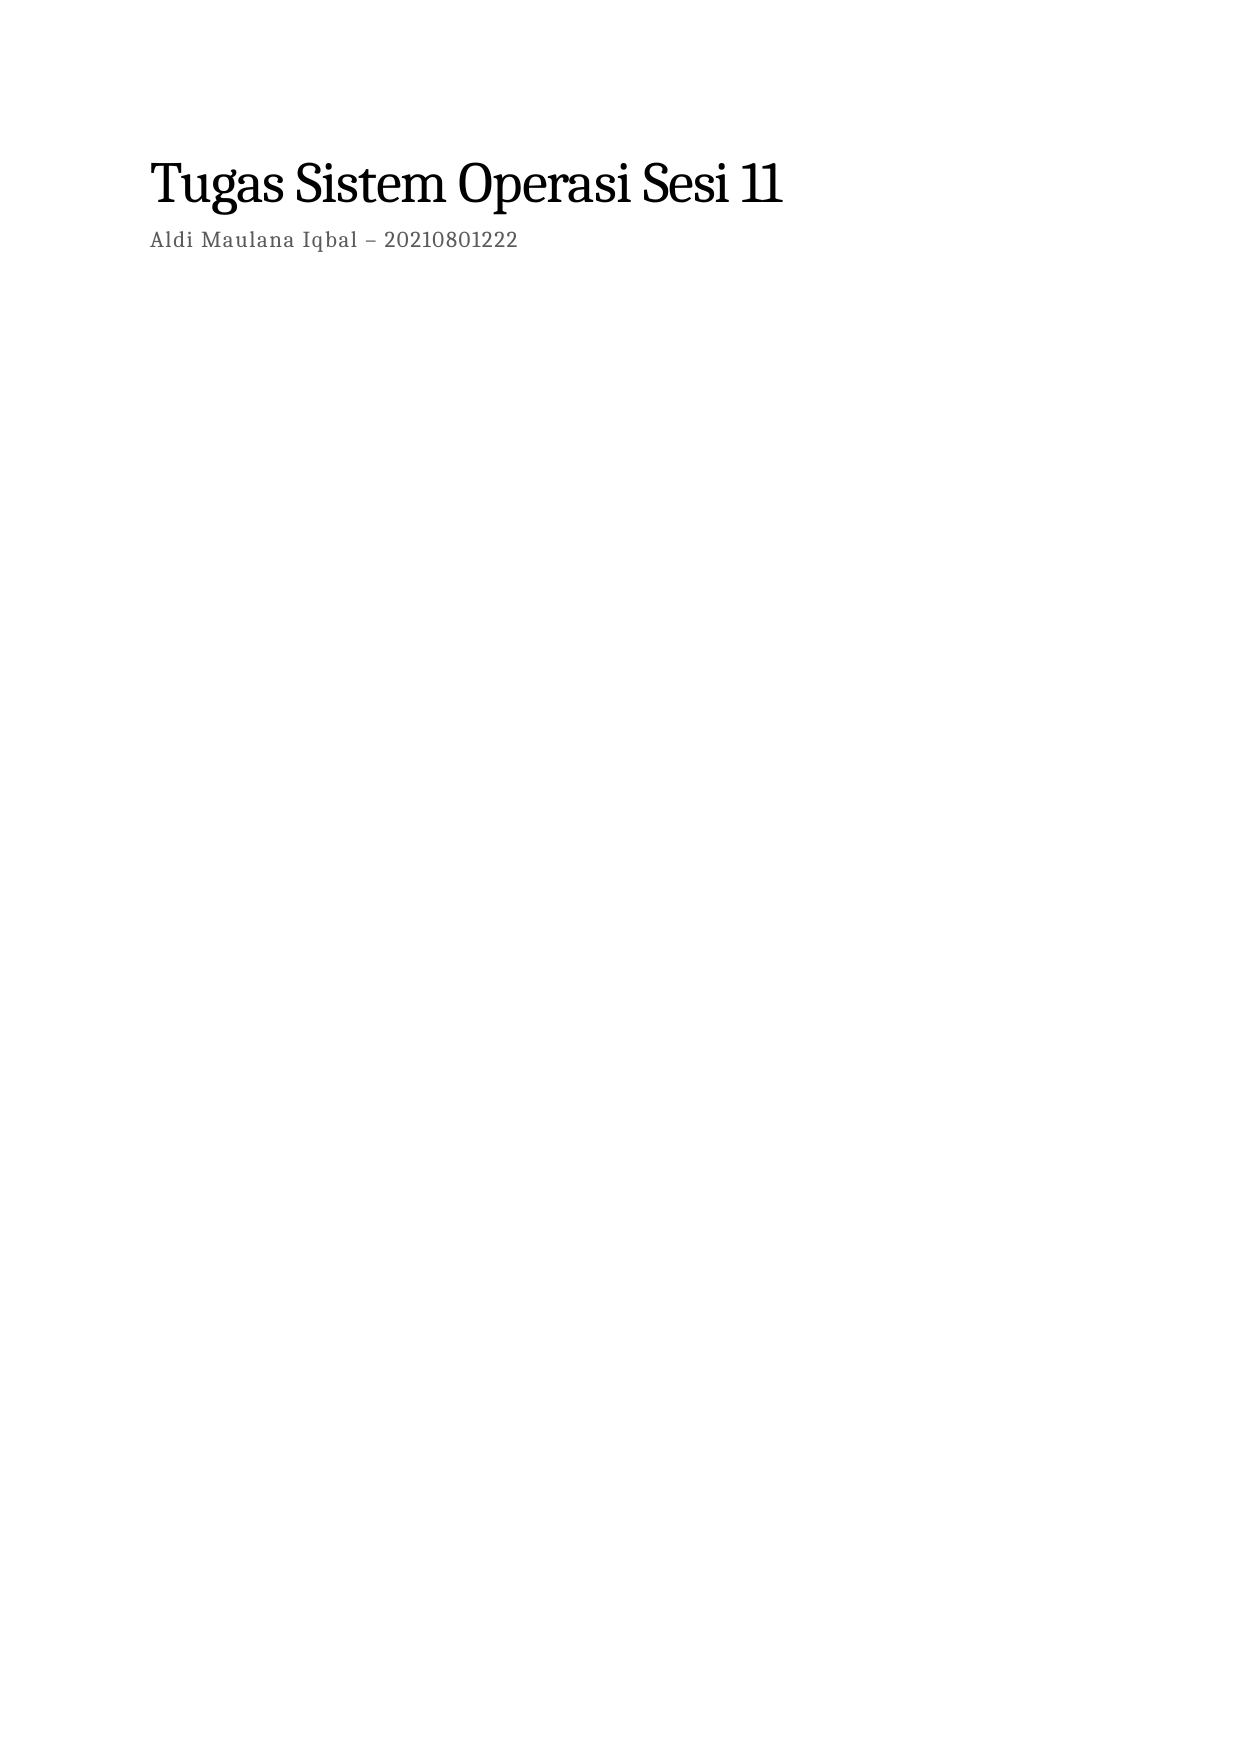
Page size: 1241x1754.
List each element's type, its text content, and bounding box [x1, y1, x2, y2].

subtitle Aldi Maulana Iqbal – 20210801222 [150, 227, 1090, 253]
title Tugas Sistem Operasi Sesi 11 [150, 150, 1090, 217]
